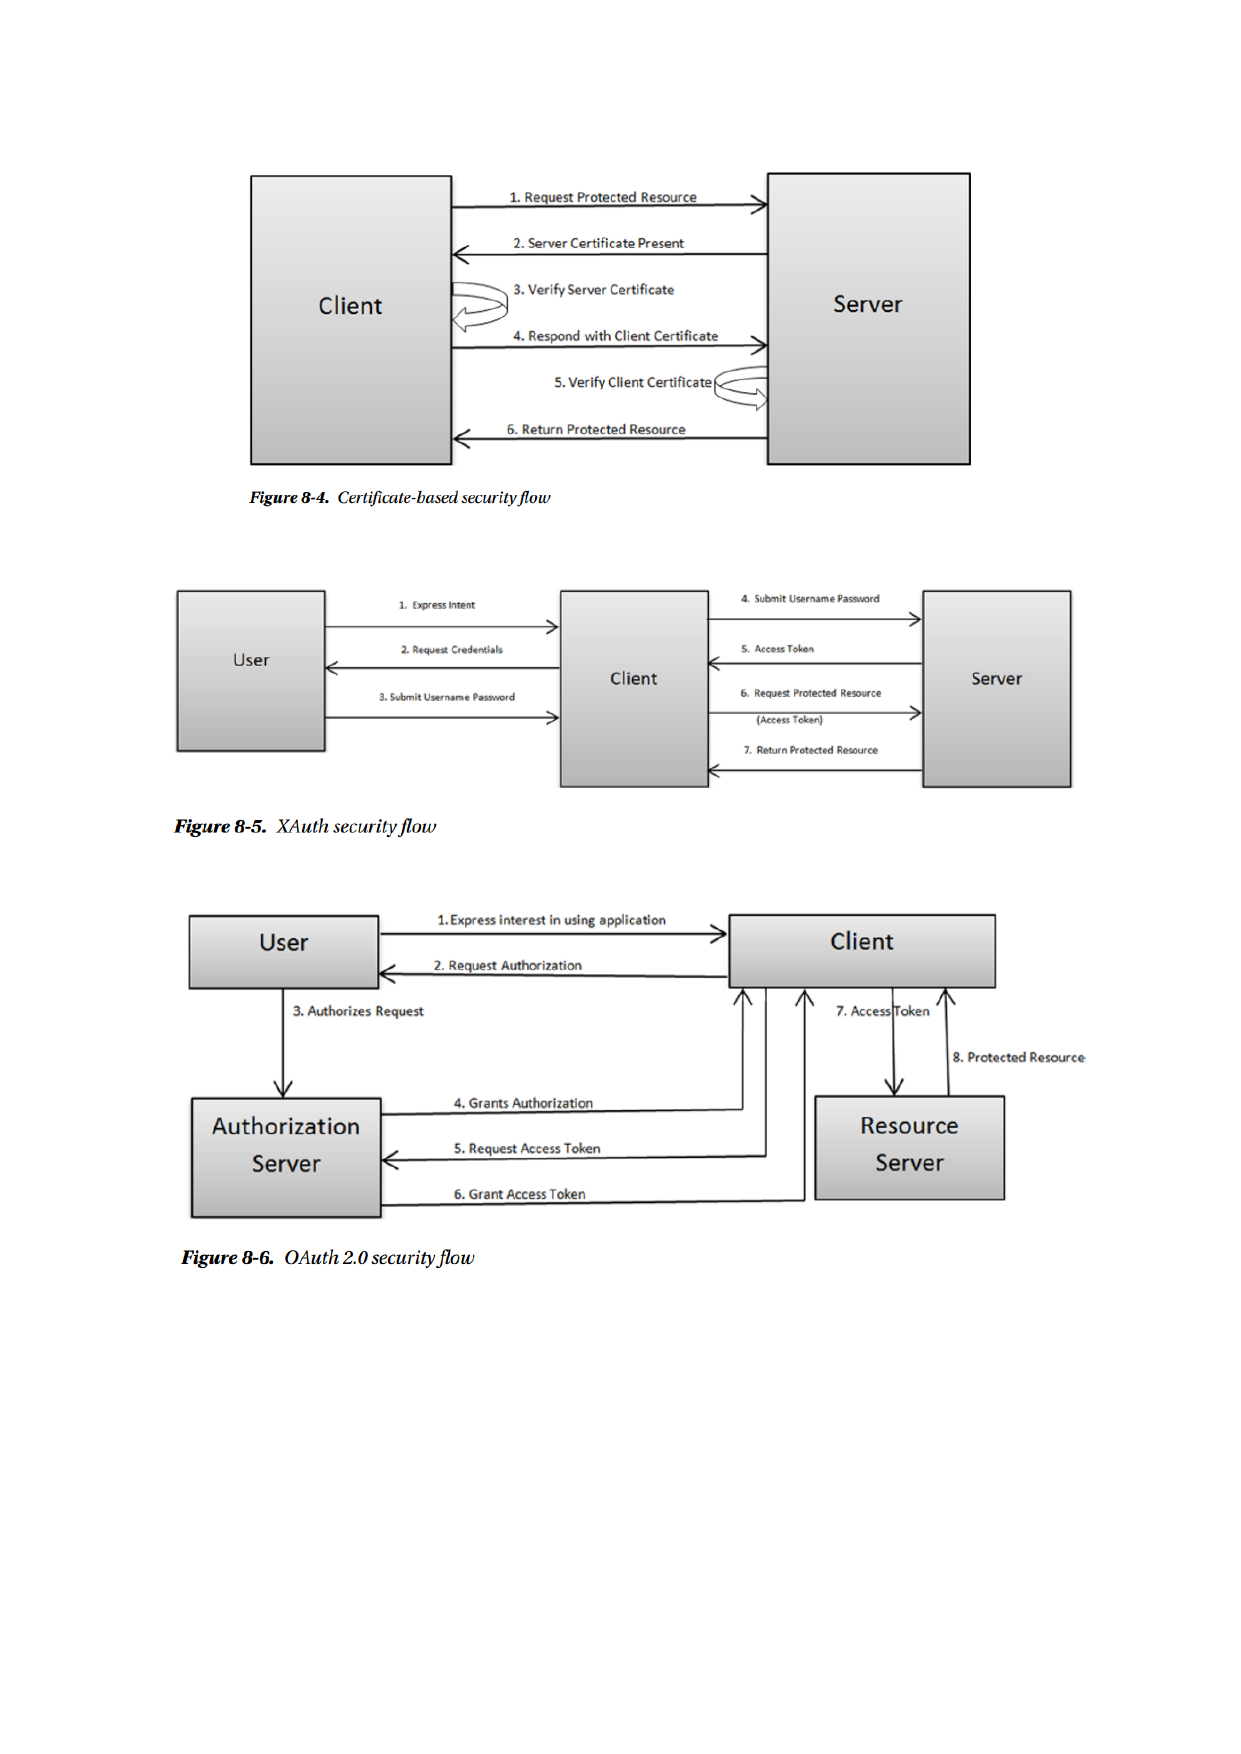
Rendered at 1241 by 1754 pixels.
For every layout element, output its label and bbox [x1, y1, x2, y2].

picture [150, 880, 1090, 1289]
picture [150, 555, 1090, 856]
picture [150, 150, 1090, 531]
